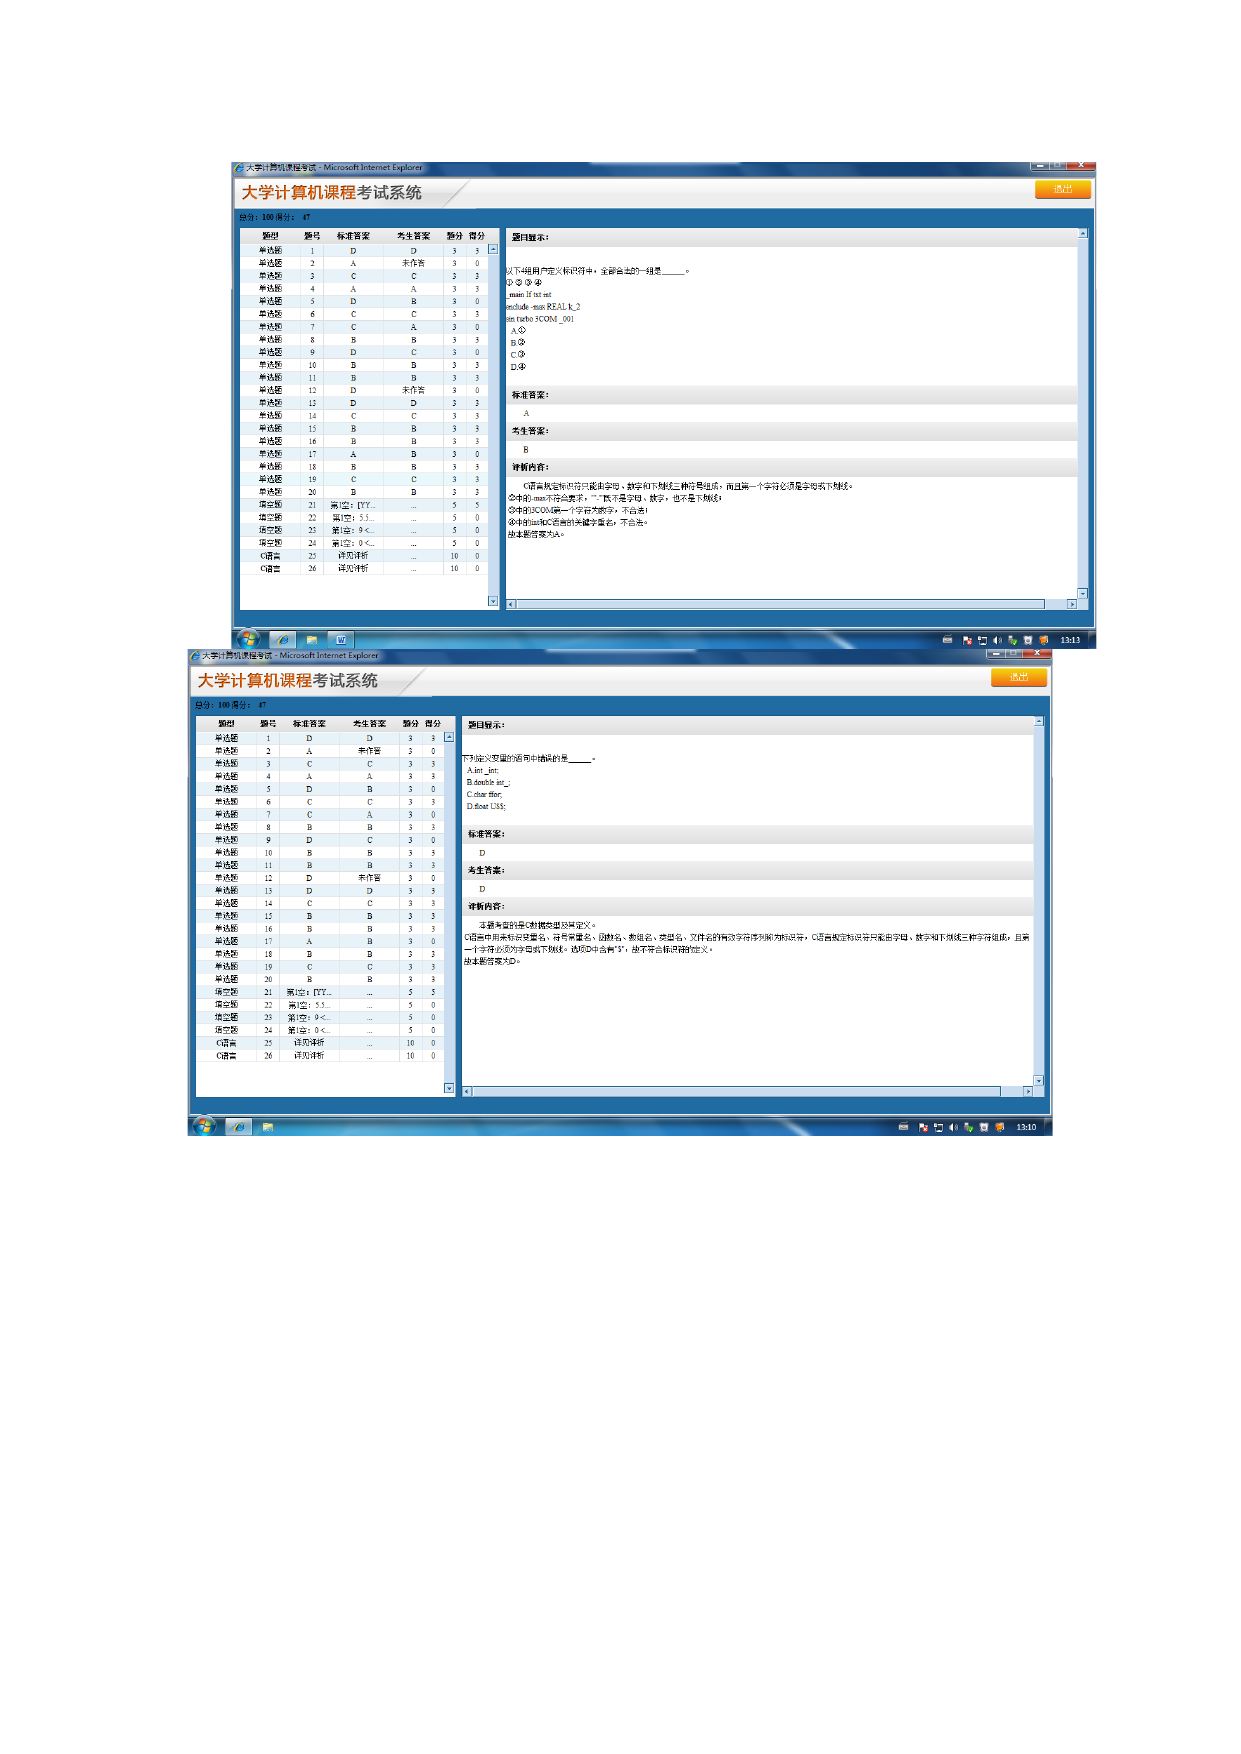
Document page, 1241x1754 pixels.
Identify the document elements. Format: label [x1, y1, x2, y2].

picture [187, 162, 1097, 1136]
